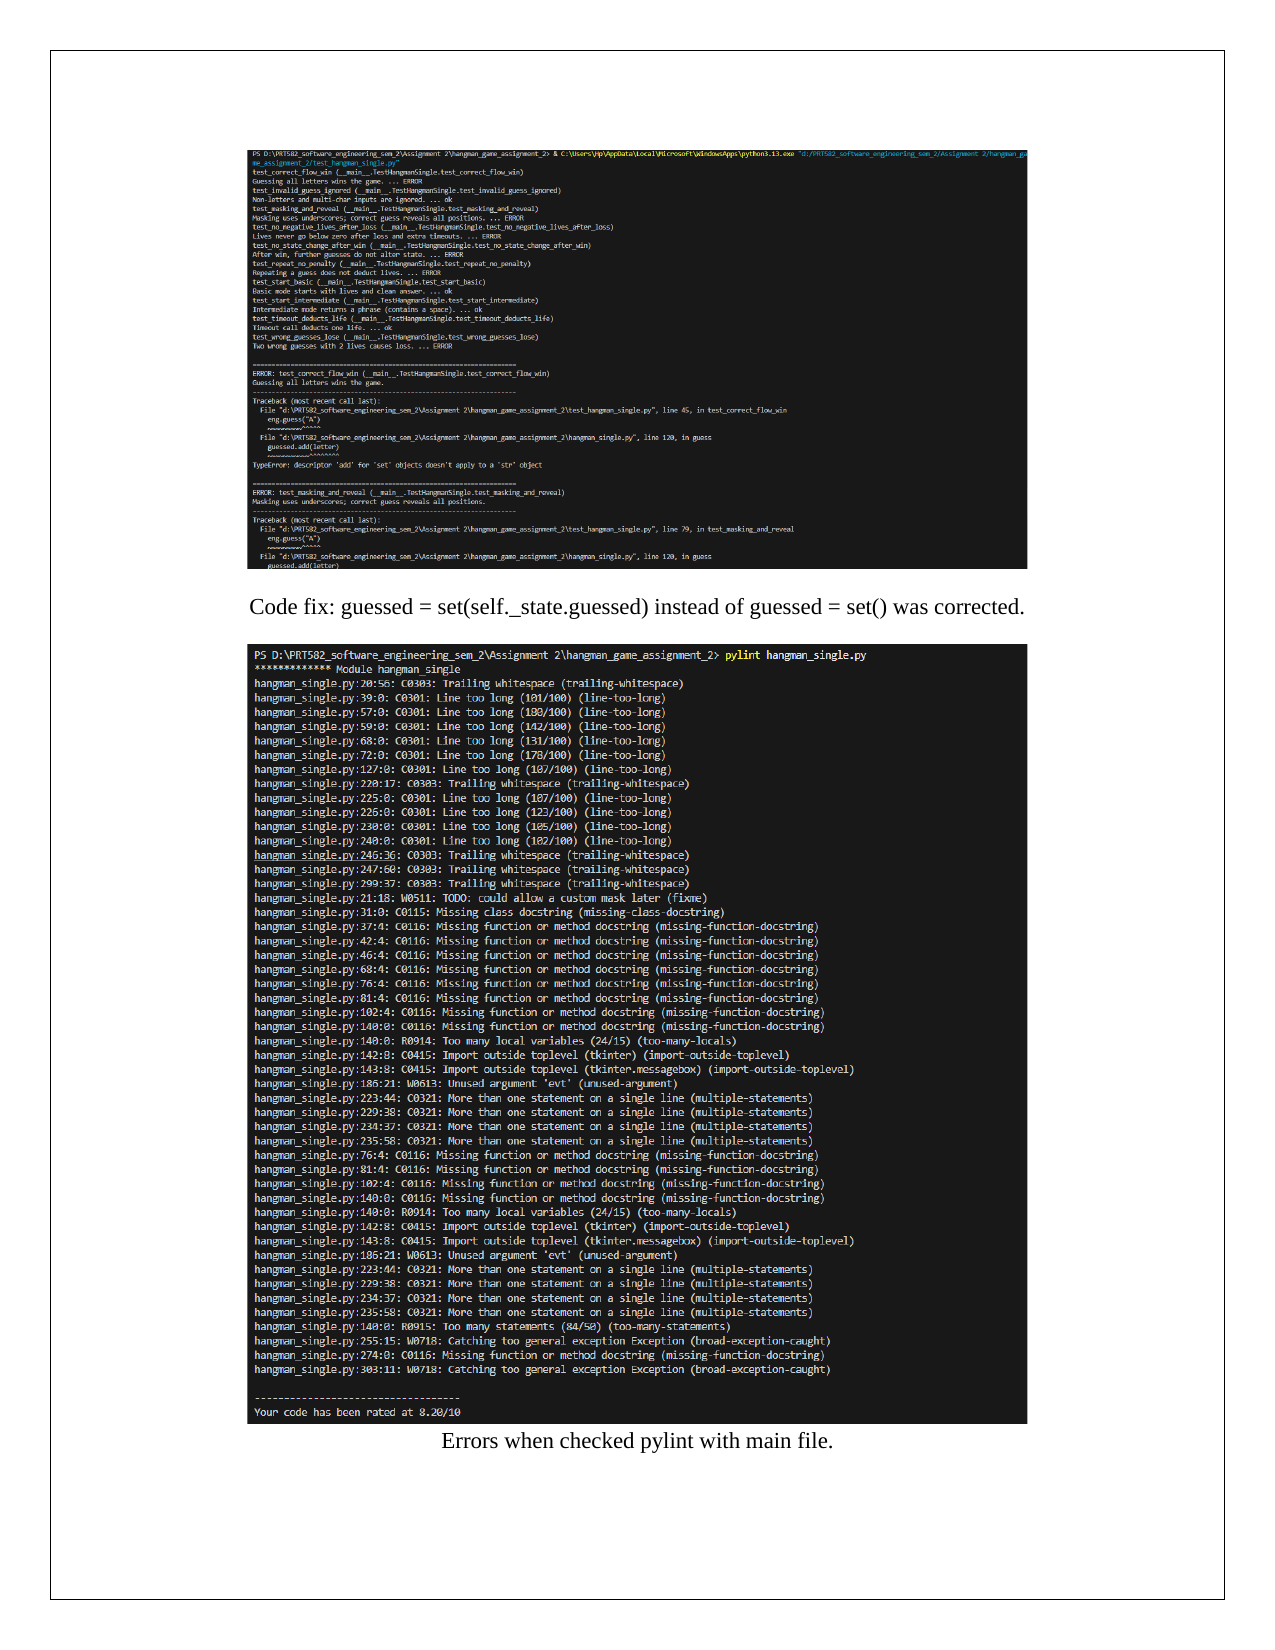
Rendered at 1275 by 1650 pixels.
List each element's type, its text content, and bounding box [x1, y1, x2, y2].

text Code fix: guessed = set(self._state.guessed) instead of guessed = set() was corrected. [187, 593, 1087, 620]
picture [247, 150, 1028, 569]
picture [247, 644, 1028, 1424]
